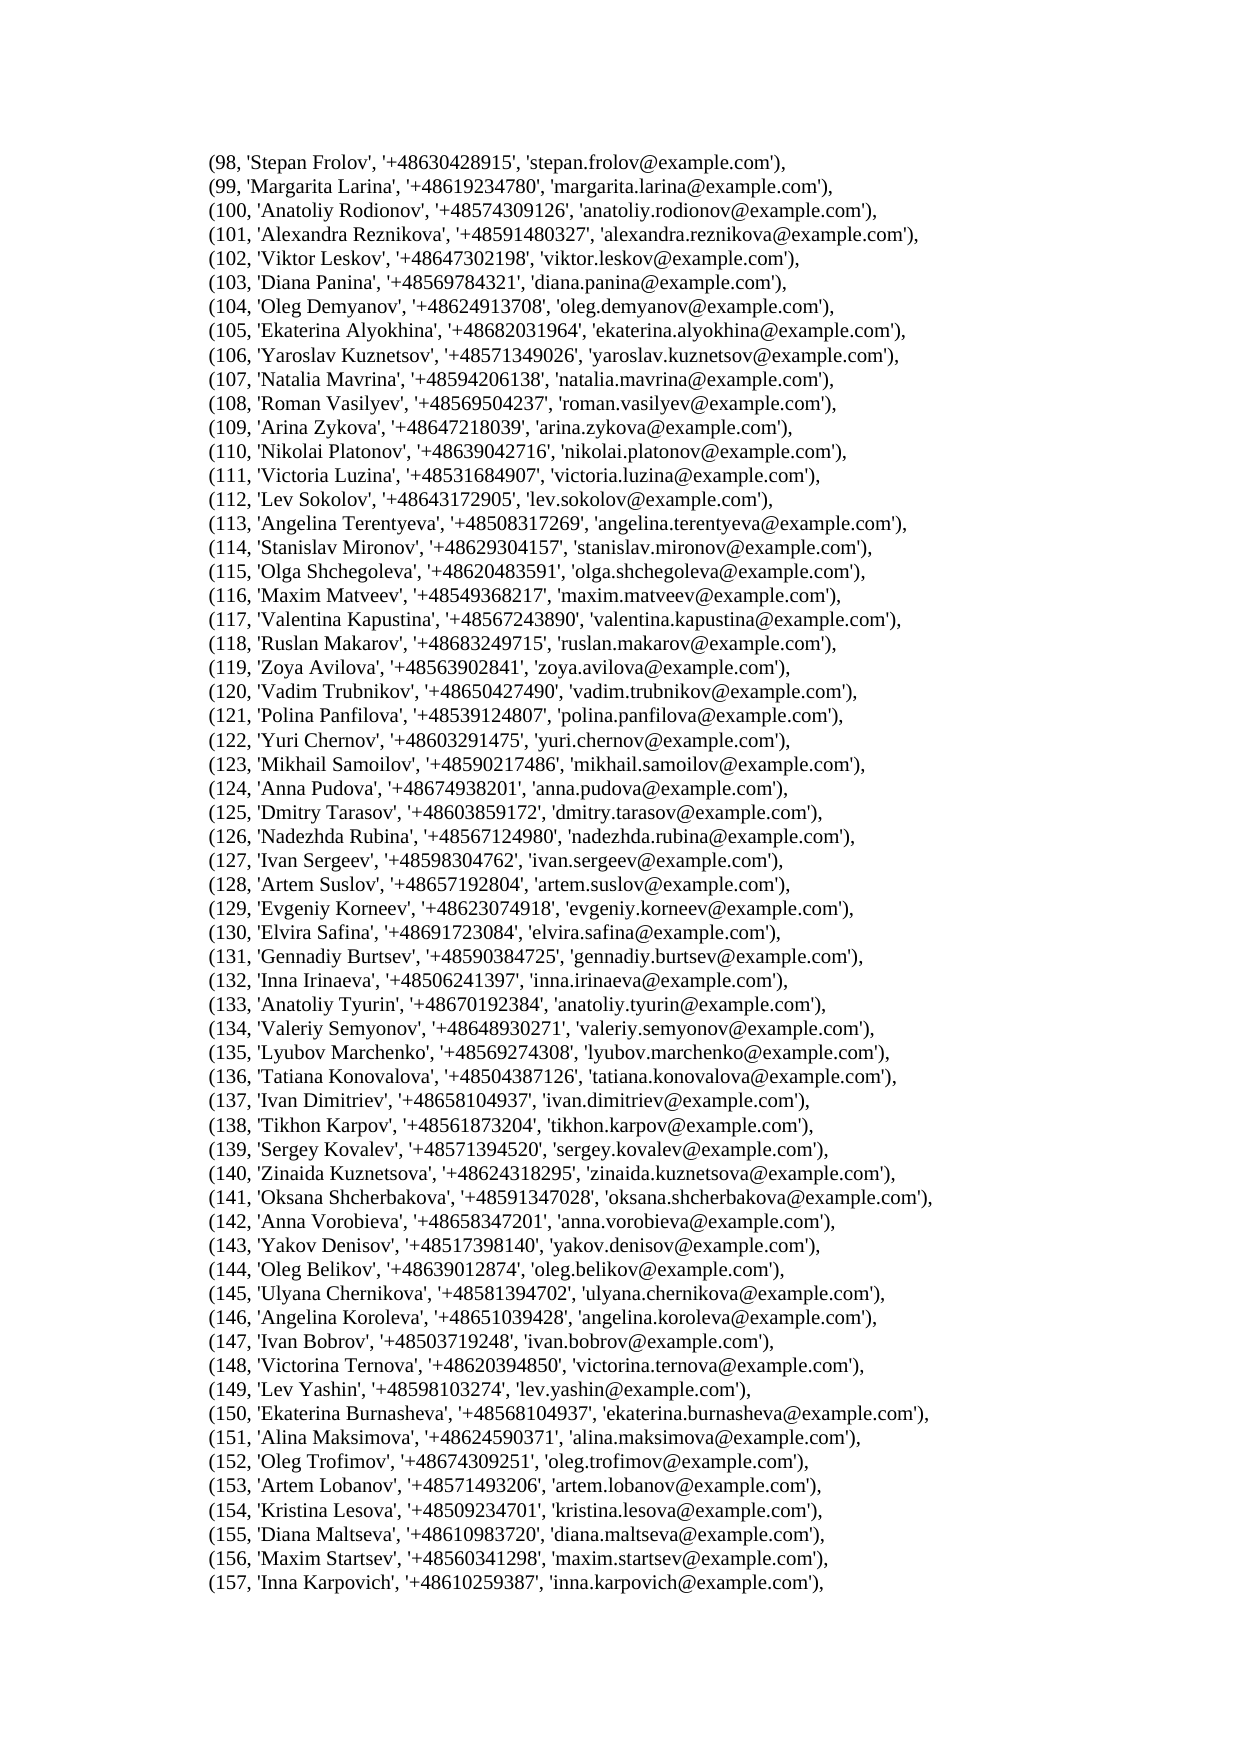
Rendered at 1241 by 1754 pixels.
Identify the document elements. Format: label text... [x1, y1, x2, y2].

list (121, 'Polina Panfilova', '+48539124807', 'polina.panfilova@example.com'), [187, 703, 1053, 727]
list (103, 'Diana Panina', '+48569784321', 'diana.panina@example.com'), [187, 270, 1053, 294]
list (156, 'Maxim Startsev', '+48560341298', 'maxim.startsev@example.com'), [187, 1546, 1053, 1570]
list (146, 'Angelina Koroleva', '+48651039428', 'angelina.koroleva@example.com'), [187, 1305, 1053, 1329]
list (139, 'Sergey Kovalev', '+48571394520', 'sergey.kovalev@example.com'), [187, 1137, 1053, 1161]
list (112, 'Lev Sokolov', '+48643172905', 'lev.sokolov@example.com'), [187, 487, 1053, 511]
list (128, 'Artem Suslov', '+48657192804', 'artem.suslov@example.com'), [187, 872, 1053, 896]
list (154, 'Kristina Lesova', '+48509234701', 'kristina.lesova@example.com'), [187, 1497, 1053, 1522]
list (110, 'Nikolai Platonov', '+48639042716', 'nikolai.platonov@example.com'), [187, 439, 1053, 463]
list (135, 'Lyubov Marchenko', '+48569274308', 'lyubov.marchenko@example.com'), [187, 1040, 1053, 1064]
list (155, 'Diana Maltseva', '+48610983720', 'diana.maltseva@example.com'), [187, 1522, 1053, 1546]
list (136, 'Tatiana Konovalova', '+48504387126', 'tatiana.konovalova@example.com'), [187, 1064, 1053, 1088]
list (98, 'Stepan Frolov', '+48630428915', 'stepan.frolov@example.com'), [187, 150, 1053, 174]
list (133, 'Anatoliy Tyurin', '+48670192384', 'anatoliy.tyurin@example.com'), [187, 992, 1053, 1016]
list (153, 'Artem Lobanov', '+48571493206', 'artem.lobanov@example.com'), [187, 1473, 1053, 1497]
list (120, 'Vadim Trubnikov', '+48650427490', 'vadim.trubnikov@example.com'), [187, 679, 1053, 703]
list (111, 'Victoria Luzina', '+48531684907', 'victoria.luzina@example.com'), [187, 463, 1053, 487]
list (150, 'Ekaterina Burnasheva', '+48568104937', 'ekaterina.burnasheva@example.com'), [187, 1401, 1053, 1425]
list (109, 'Arina Zykova', '+48647218039', 'arina.zykova@example.com'), [187, 415, 1053, 439]
list (124, 'Anna Pudova', '+48674938201', 'anna.pudova@example.com'), [187, 776, 1053, 800]
list (134, 'Valeriy Semyonov', '+48648930271', 'valeriy.semyonov@example.com'), [187, 1016, 1053, 1040]
list (126, 'Nadezhda Rubina', '+48567124980', 'nadezhda.rubina@example.com'), [187, 824, 1053, 848]
list (132, 'Inna Irinaeva', '+48506241397', 'inna.irinaeva@example.com'), [187, 968, 1053, 992]
list (147, 'Ivan Bobrov', '+48503719248', 'ivan.bobrov@example.com'), [187, 1329, 1053, 1353]
list (105, 'Ekaterina Alyokhina', '+48682031964', 'ekaterina.alyokhina@example.com'), [187, 318, 1053, 342]
list (119, 'Zoya Avilova', '+48563902841', 'zoya.avilova@example.com'), [187, 655, 1053, 679]
list (108, 'Roman Vasilyev', '+48569504237', 'roman.vasilyev@example.com'), [187, 391, 1053, 415]
list (144, 'Oleg Belikov', '+48639012874', 'oleg.belikov@example.com'), [187, 1257, 1053, 1281]
list (99, 'Margarita Larina', '+48619234780', 'margarita.larina@example.com'), [187, 174, 1053, 198]
list (122, 'Yuri Chernov', '+48603291475', 'yuri.chernov@example.com'), [187, 727, 1053, 752]
list (137, 'Ivan Dimitriev', '+48658104937', 'ivan.dimitriev@example.com'), [187, 1088, 1053, 1112]
list (149, 'Lev Yashin', '+48598103274', 'lev.yashin@example.com'), [187, 1377, 1053, 1401]
list (129, 'Evgeniy Korneev', '+48623074918', 'evgeniy.korneev@example.com'), [187, 896, 1053, 920]
list (140, 'Zinaida Kuznetsova', '+48624318295', 'zinaida.kuznetsova@example.com'), [187, 1161, 1053, 1185]
list (157, 'Inna Karpovich', '+48610259387', 'inna.karpovich@example.com'), [187, 1570, 1053, 1594]
list (143, 'Yakov Denisov', '+48517398140', 'yakov.denisov@example.com'), [187, 1233, 1053, 1257]
list (123, 'Mikhail Samoilov', '+48590217486', 'mikhail.samoilov@example.com'), [187, 752, 1053, 776]
list (117, 'Valentina Kapustina', '+48567243890', 'valentina.kapustina@example.com'), [187, 607, 1053, 631]
list (115, 'Olga Shchegoleva', '+48620483591', 'olga.shchegoleva@example.com'), [187, 559, 1053, 583]
list (106, 'Yaroslav Kuznetsov', '+48571349026', 'yaroslav.kuznetsov@example.com'), [187, 342, 1053, 367]
list (145, 'Ulyana Chernikova', '+48581394702', 'ulyana.chernikova@example.com'), [187, 1281, 1053, 1305]
list (151, 'Alina Maksimova', '+48624590371', 'alina.maksimova@example.com'), [187, 1425, 1053, 1449]
list (142, 'Anna Vorobieva', '+48658347201', 'anna.vorobieva@example.com'), [187, 1209, 1053, 1233]
list (130, 'Elvira Safina', '+48691723084', 'elvira.safina@example.com'), [187, 920, 1053, 944]
list (102, 'Viktor Leskov', '+48647302198', 'viktor.leskov@example.com'), [187, 246, 1053, 270]
list (100, 'Anatoliy Rodionov', '+48574309126', 'anatoliy.rodionov@example.com'), [187, 198, 1053, 222]
list (141, 'Oksana Shcherbakova', '+48591347028', 'oksana.shcherbakova@example.com'), [187, 1185, 1053, 1209]
list (152, 'Oleg Trofimov', '+48674309251', 'oleg.trofimov@example.com'), [187, 1449, 1053, 1473]
list (118, 'Ruslan Makarov', '+48683249715', 'ruslan.makarov@example.com'), [187, 631, 1053, 655]
list (138, 'Tikhon Karpov', '+48561873204', 'tikhon.karpov@example.com'), [187, 1112, 1053, 1137]
list (116, 'Maxim Matveev', '+48549368217', 'maxim.matveev@example.com'), [187, 583, 1053, 607]
list (114, 'Stanislav Mironov', '+48629304157', 'stanislav.mironov@example.com'), [187, 535, 1053, 559]
list (125, 'Dmitry Tarasov', '+48603859172', 'dmitry.tarasov@example.com'), [187, 800, 1053, 824]
list (113, 'Angelina Terentyeva', '+48508317269', 'angelina.terentyeva@example.com'), [187, 511, 1053, 535]
list (131, 'Gennadiy Burtsev', '+48590384725', 'gennadiy.burtsev@example.com'), [187, 944, 1053, 968]
list (104, 'Oleg Demyanov', '+48624913708', 'oleg.demyanov@example.com'), [187, 294, 1053, 318]
list (101, 'Alexandra Reznikova', '+48591480327', 'alexandra.reznikova@example.com'), [187, 222, 1053, 246]
list (127, 'Ivan Sergeev', '+48598304762', 'ivan.sergeev@example.com'), [187, 848, 1053, 872]
list (107, 'Natalia Mavrina', '+48594206138', 'natalia.mavrina@example.com'), [187, 367, 1053, 391]
list (148, 'Victorina Ternova', '+48620394850', 'victorina.ternova@example.com'), [187, 1353, 1053, 1377]
